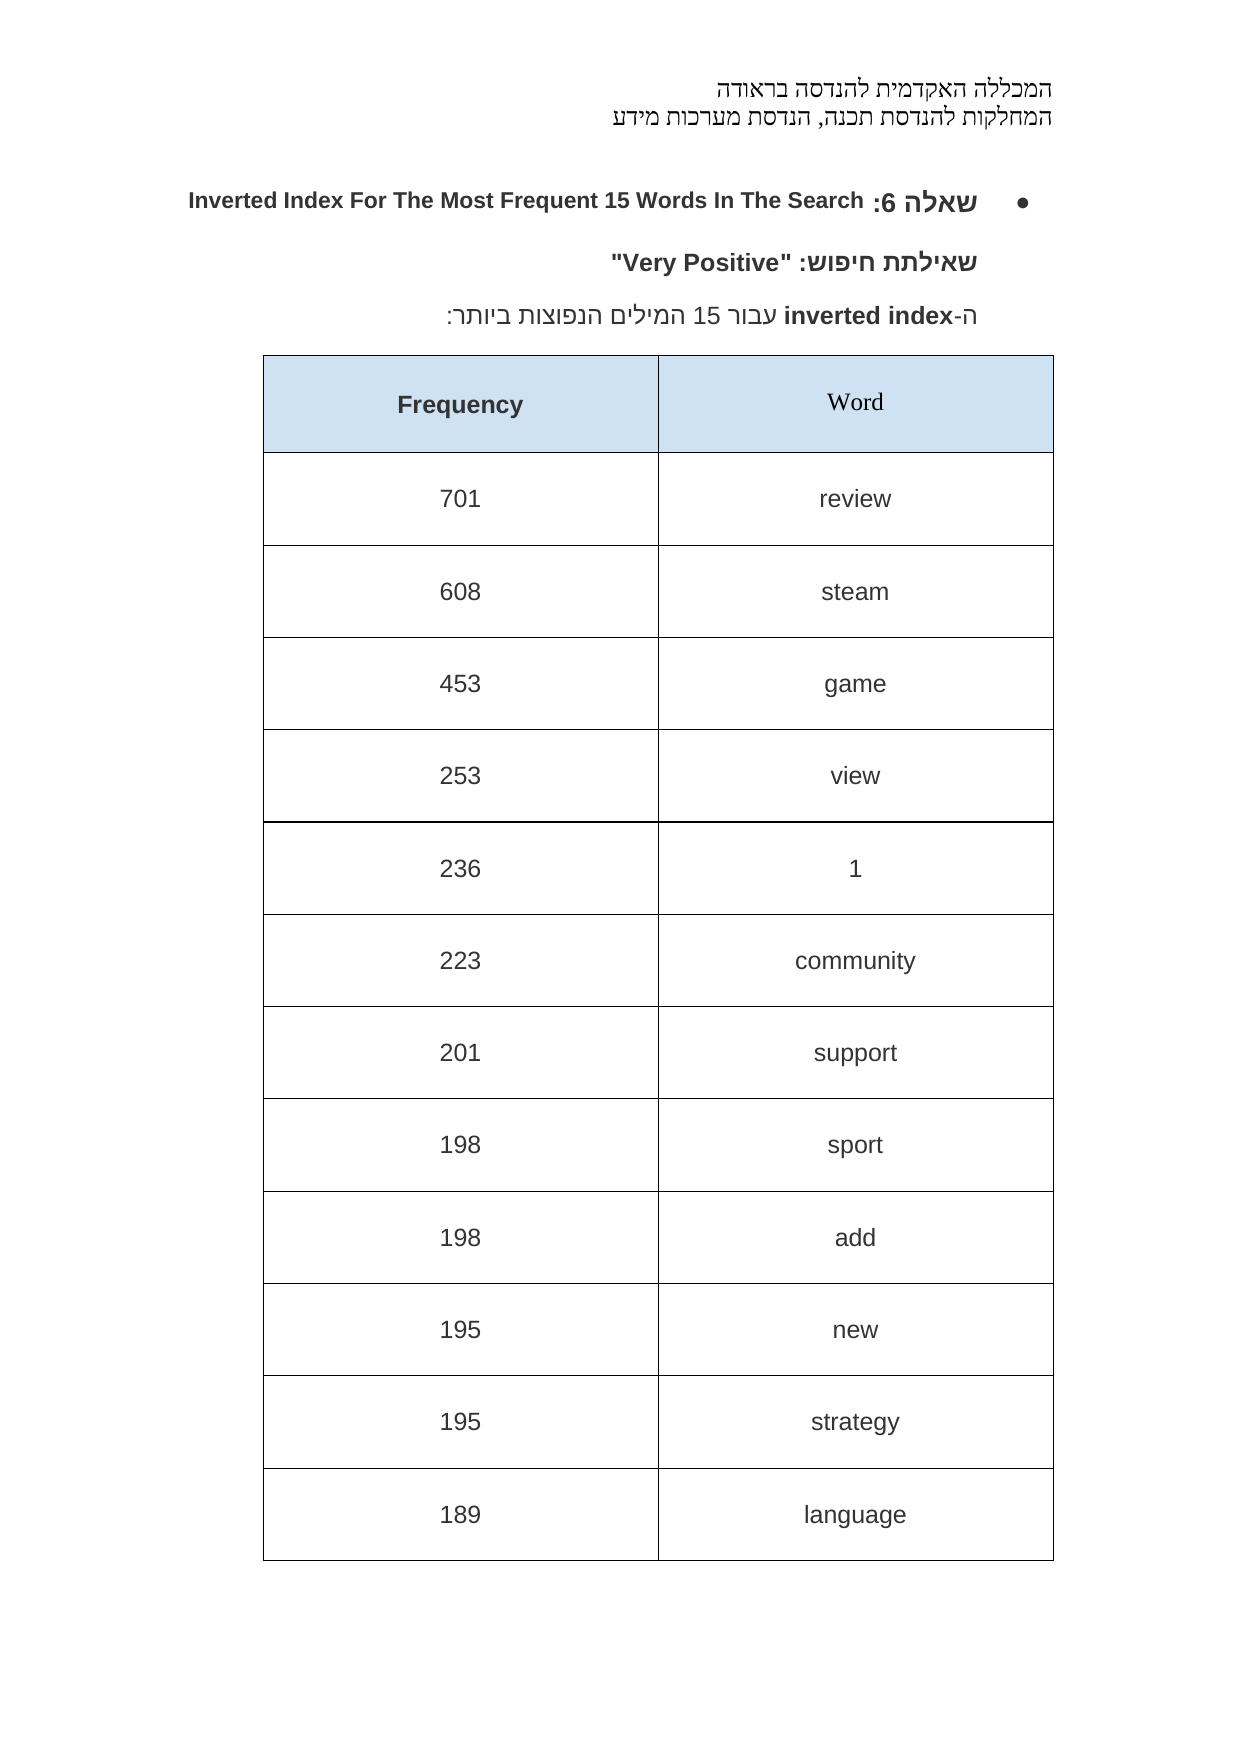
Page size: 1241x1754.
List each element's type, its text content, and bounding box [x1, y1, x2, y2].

subtitle שאלה 6: Inverted Index For The Most Frequent 15 Words In The Search [187, 187, 1015, 218]
subtitle שאילתת חיפוש: "Very Positive" [187, 248, 978, 276]
text ה-inverted index עבור 15 המילים הנפוצות ביותר: [187, 301, 978, 330]
